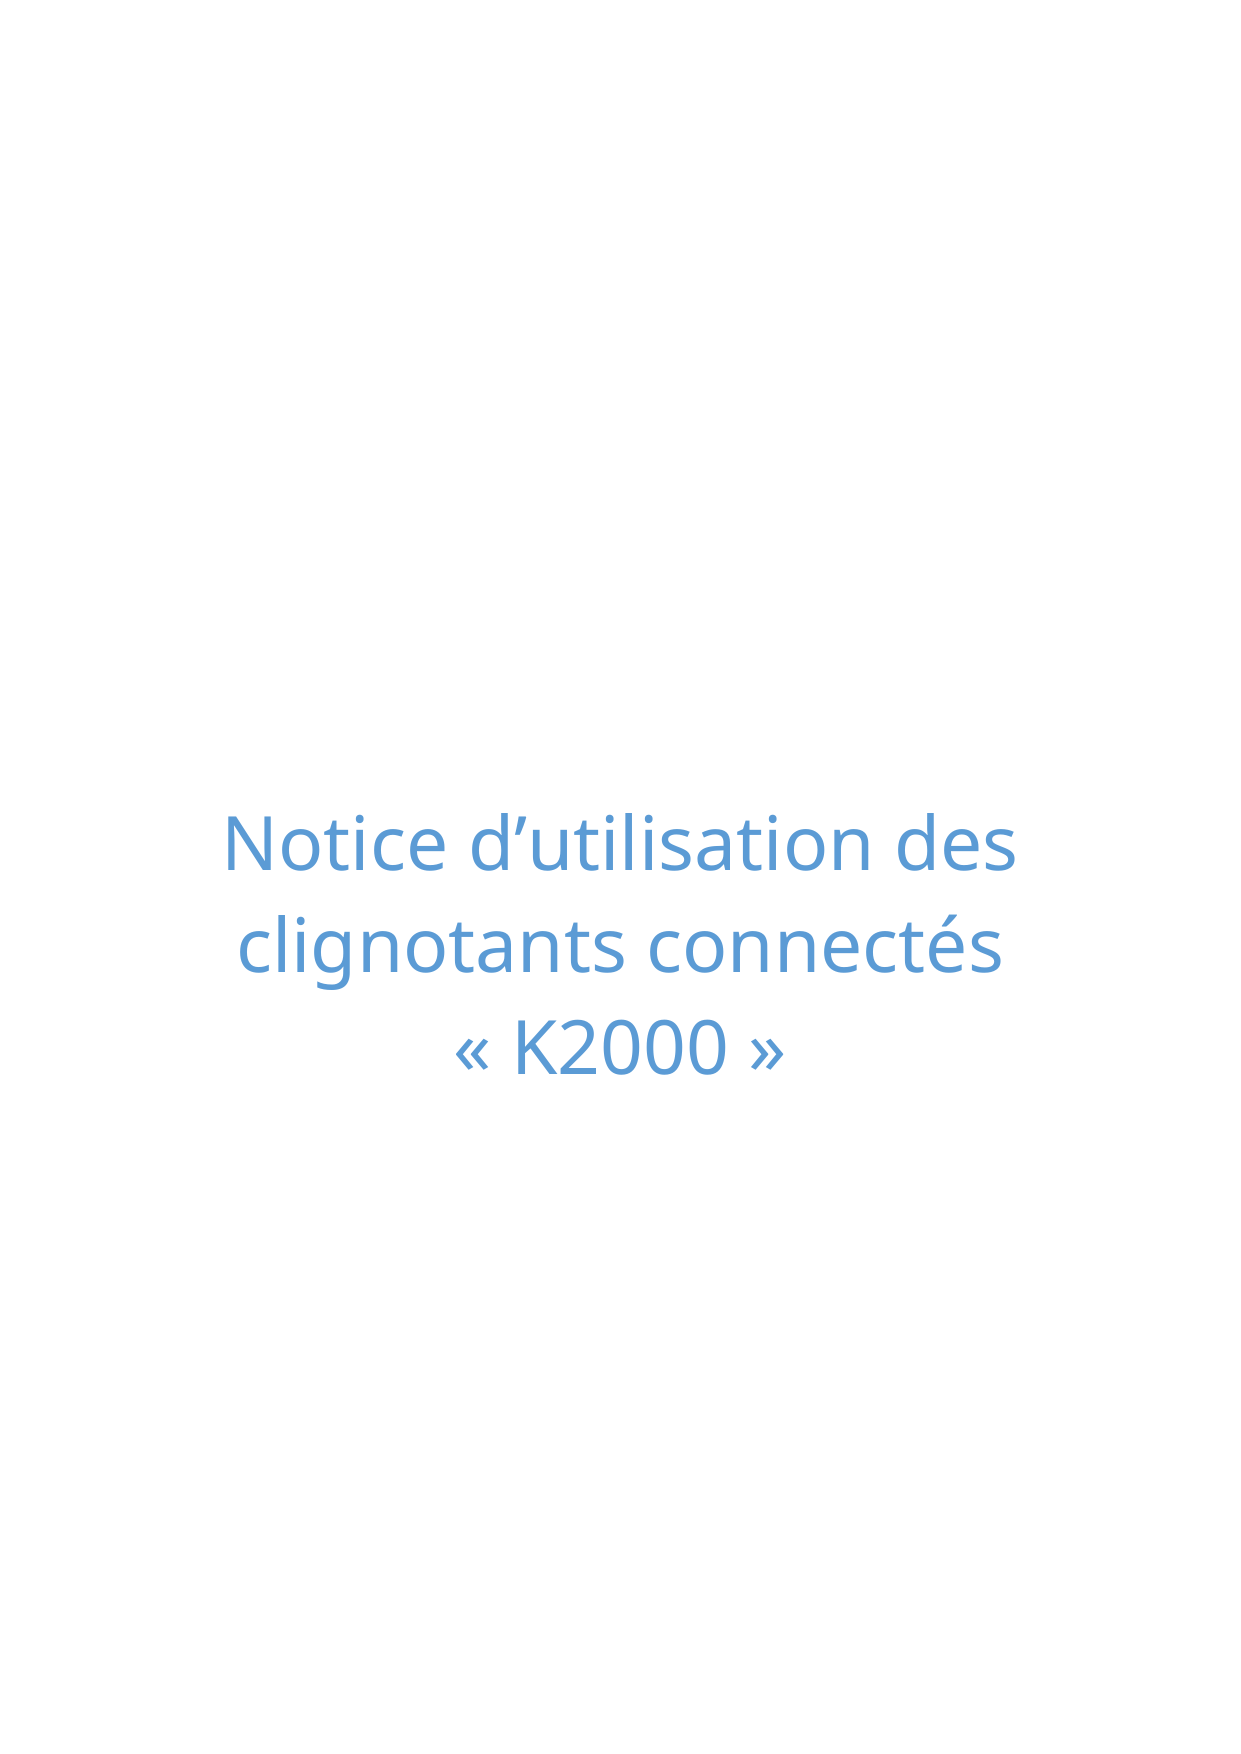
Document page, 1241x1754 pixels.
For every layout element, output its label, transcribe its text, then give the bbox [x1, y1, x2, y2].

subtitle Notice d’utilisation des clignotants connectés « K2000 » [148, 790, 1093, 1096]
